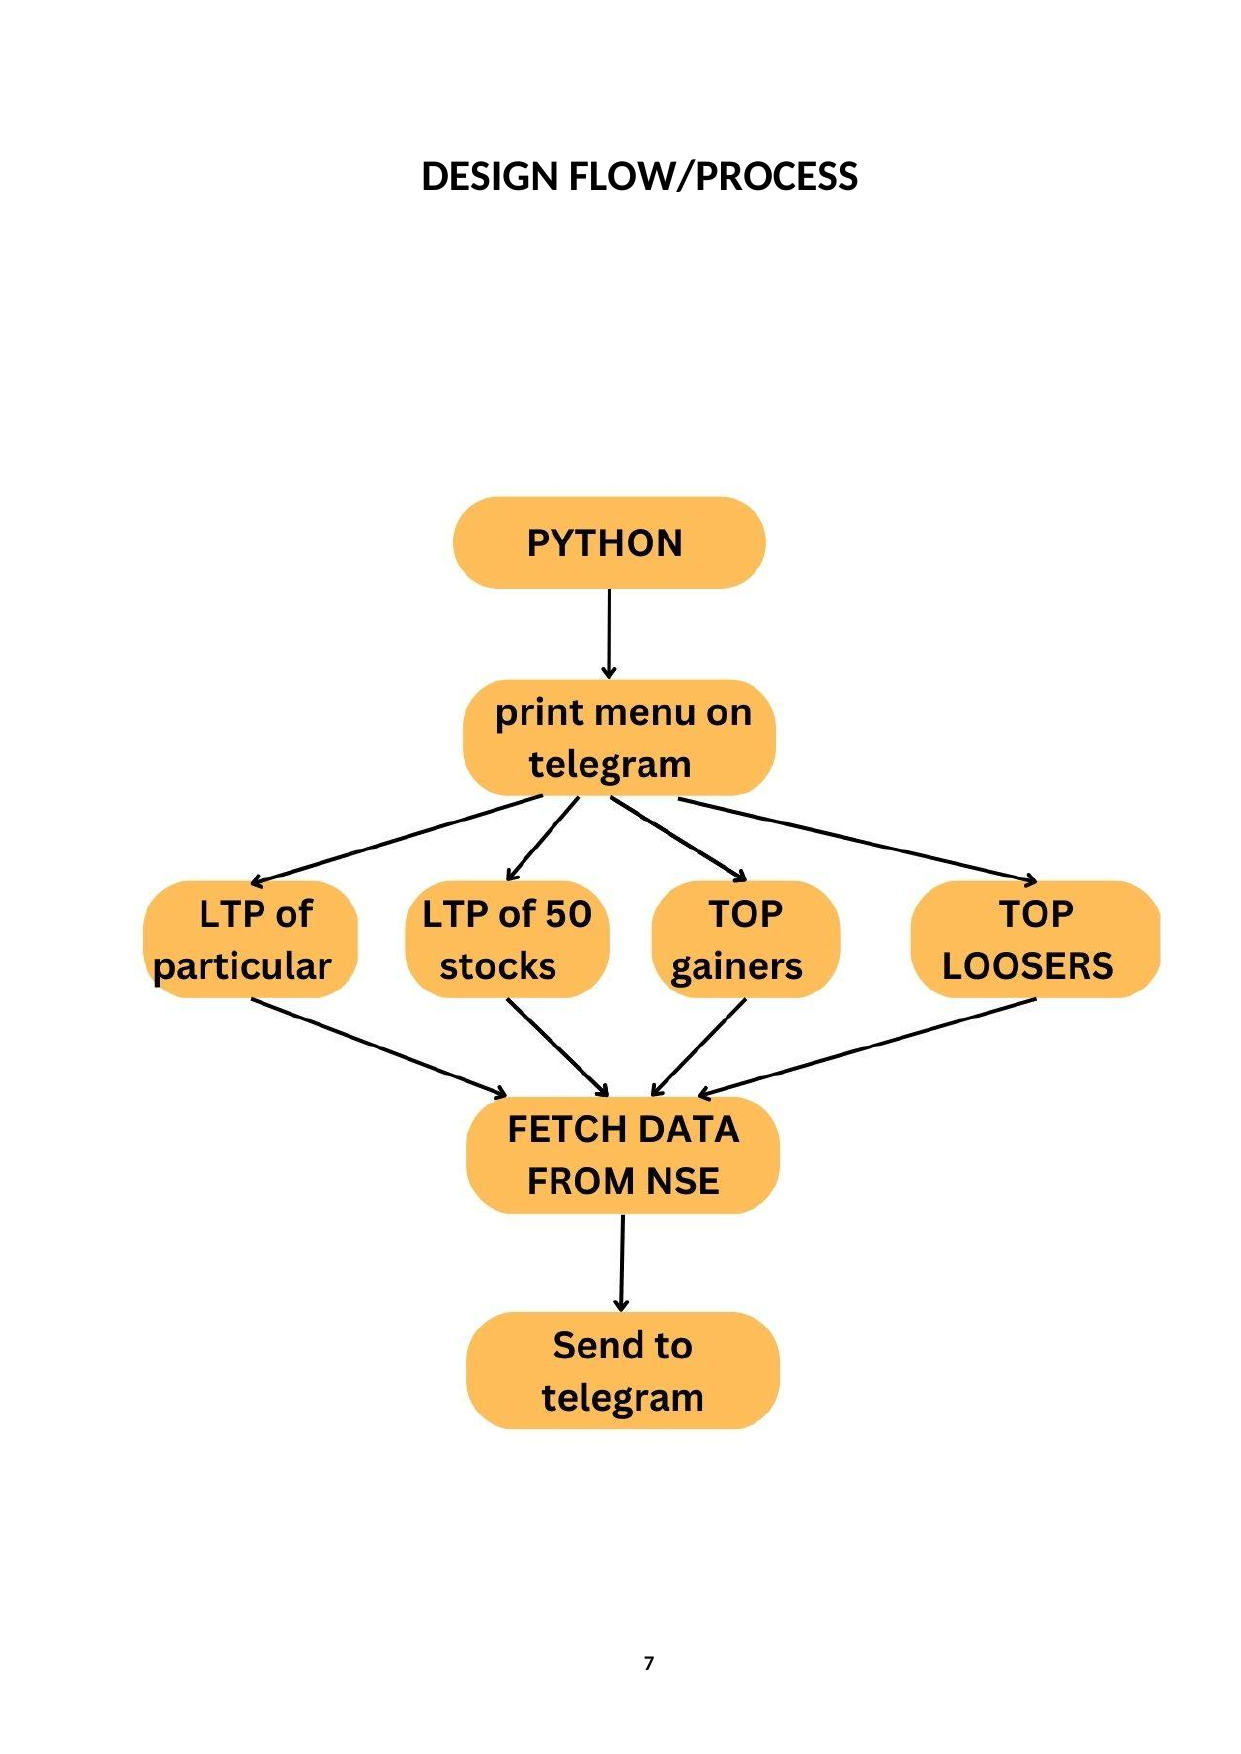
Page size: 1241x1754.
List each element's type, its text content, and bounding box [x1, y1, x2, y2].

picture [118, 455, 1162, 1498]
text DESIGN FLOW/PROCESS [119, 148, 1161, 201]
text 7 [119, 1650, 1161, 1675]
